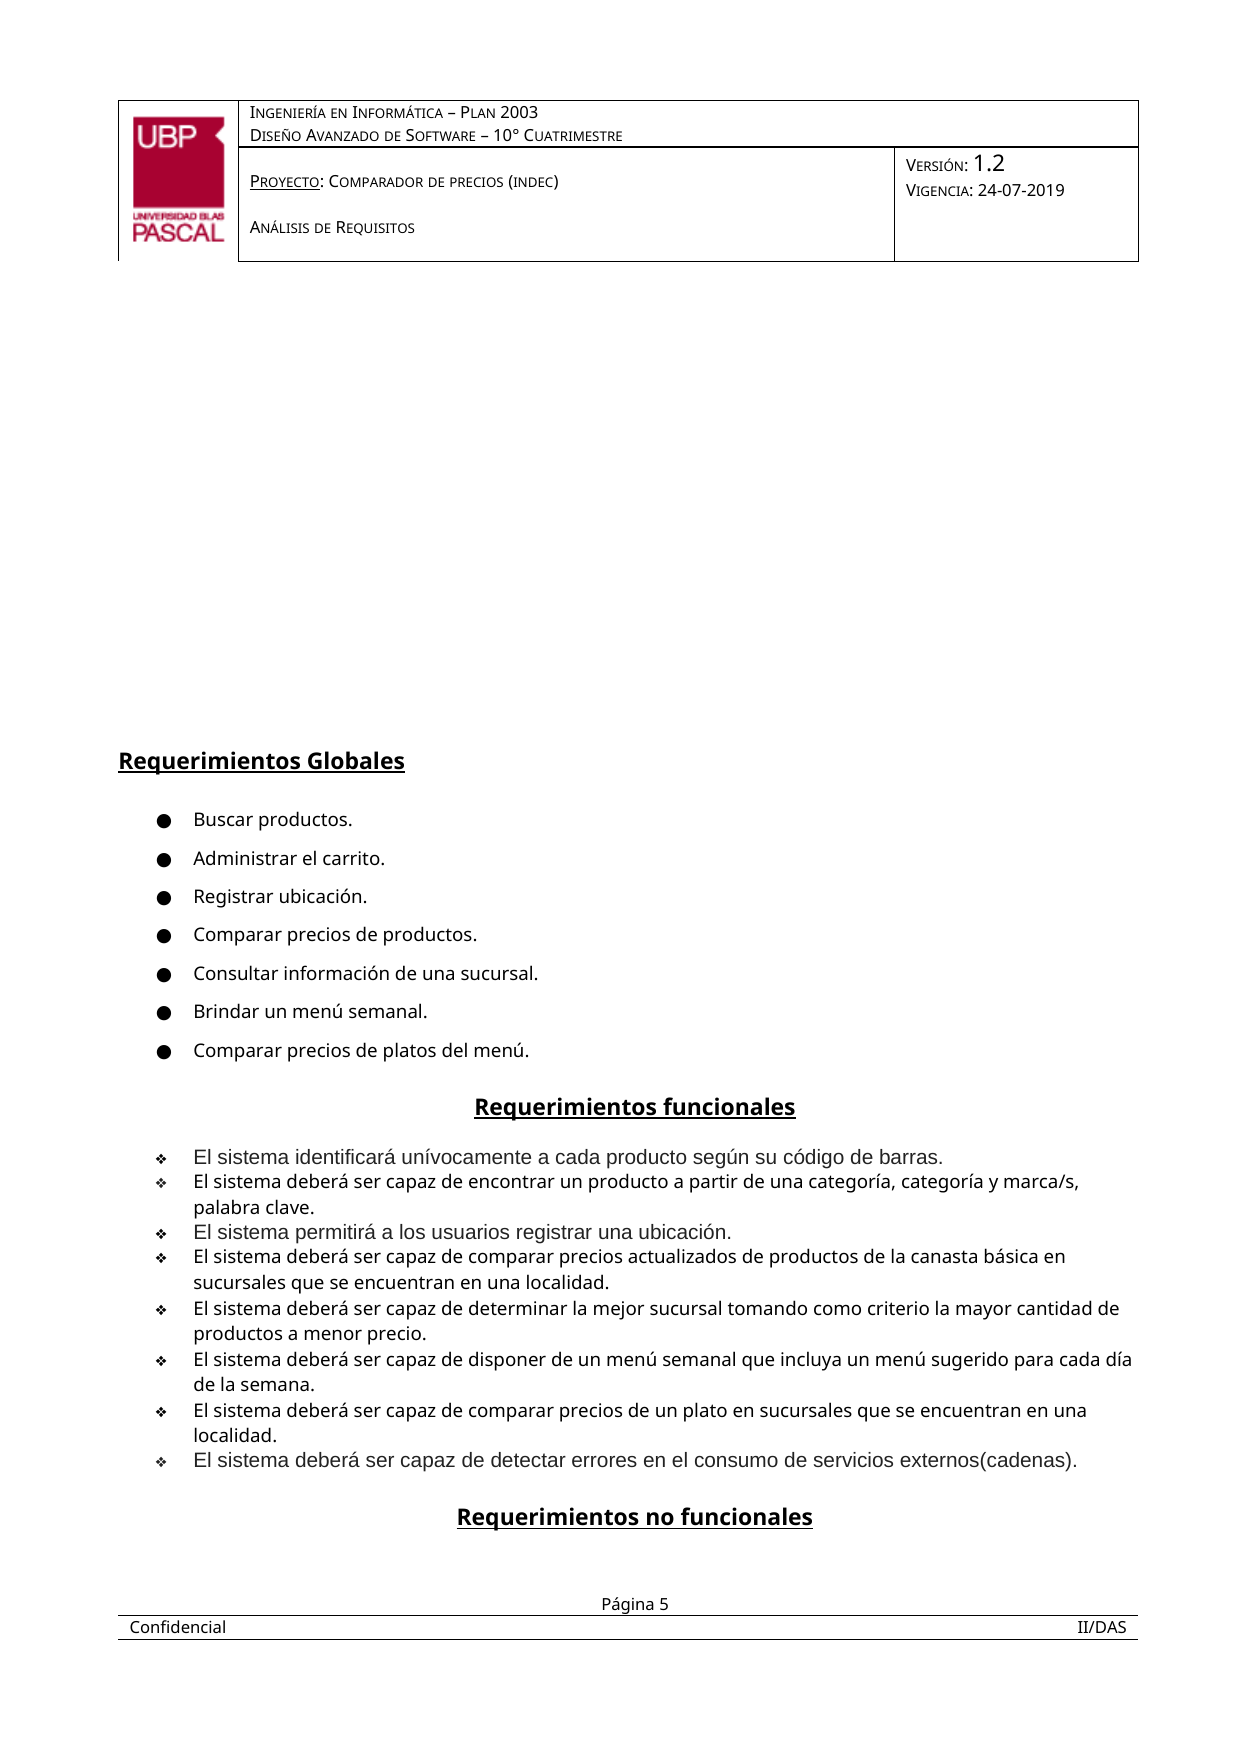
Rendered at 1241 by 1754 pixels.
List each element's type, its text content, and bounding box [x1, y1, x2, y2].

list El sistema deberá ser capaz de detectar errores en el consumo de servicios externos(cadenas). [156, 1448, 1152, 1472]
subtitle Requerimientos no funcionales [118, 1501, 1152, 1532]
list El sistema deberá ser capaz de comparar precios actualizados de productos de la canasta básica en sucursales que se encuentran en una localidad. [156, 1244, 1152, 1295]
list Comparar precios de productos. [156, 914, 1152, 953]
list El sistema deberá ser capaz de comparar precios de un plato en sucursales que se encuentran en una localidad. [156, 1397, 1152, 1448]
list El sistema deberá ser capaz de encontrar un producto a partir de una categoría, categoría y marca/s, palabra clave. [156, 1169, 1152, 1220]
list El sistema permitirá a los usuarios registrar una ubicación. [156, 1220, 1152, 1244]
list Consultar información de una sucursal. [156, 953, 1152, 991]
list Comparar precios de platos del menú. [156, 1029, 1152, 1068]
list El sistema deberá ser capaz de disponer de un menú semanal que incluya un menú sugerido para cada día de la semana. [156, 1346, 1152, 1397]
list Buscar productos. [156, 799, 1152, 837]
list Registrar ubicación. [156, 876, 1152, 914]
list Administrar el carrito. [156, 837, 1152, 876]
list Brindar un menú semanal. [156, 991, 1152, 1029]
list El sistema identificará unívocamente a cada producto según su código de barras. [156, 1145, 1152, 1169]
subtitle Requerimientos funcionales [118, 1091, 1152, 1122]
list El sistema deberá ser capaz de determinar la mejor sucursal tomando como criterio la mayor cantidad de productos a menor precio. [156, 1295, 1152, 1346]
picture [132, 116, 225, 245]
subtitle Requerimientos Globales [118, 745, 1152, 776]
